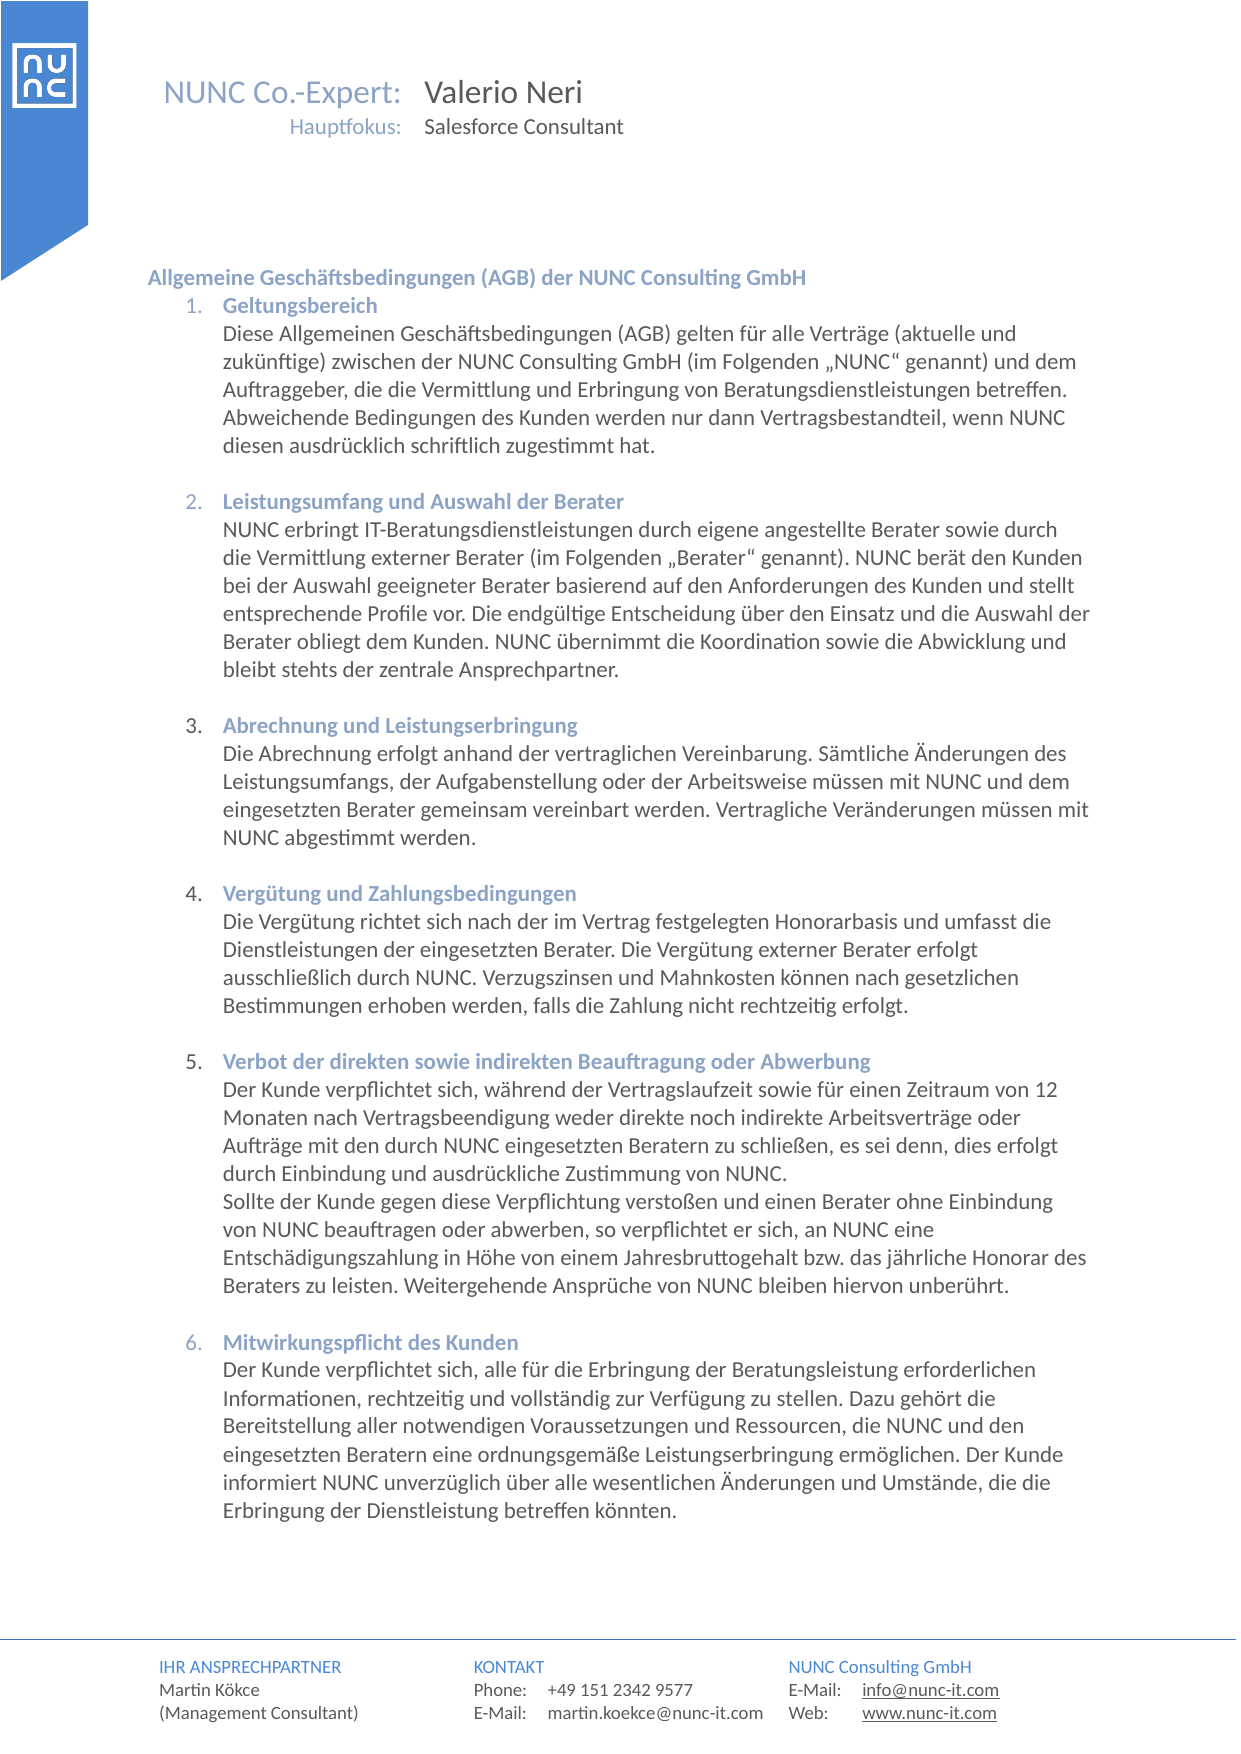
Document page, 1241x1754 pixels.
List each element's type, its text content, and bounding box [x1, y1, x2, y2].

picture [12, 43, 77, 108]
list Abrechnung und Leistungserbringung Die Abrechnung erfolgt anhand der vertraglichen Vereinbarung. Sämtliche Änderungen des Leistungsumfangs, der Aufgabenstellung oder der Arbeitsweise müssen mit NUNC und dem eingesetzten Berater gemeinsam vereinbart werden. Vertragliche Veränderungen müssen mit NUNC abgestimmt werden. [185, 711, 1092, 851]
list Mitwirkungspflicht des Kunden Der Kunde verpflichtet sich, alle für die Erbringung der Beratungsleistung erforderlichen Informationen, rechtzeitig und vollständig zur Verfügung zu stellen. Dazu gehört die Bereitstellung aller notwendigen Voraussetzungen und Ressourcen, die NUNC und den eingesetzten Beratern eine ordnungsgemäße Leistungserbringung ermöglichen. Der Kunde informiert NUNC unverzüglich über alle wesentlichen Änderungen und Umstände, die die Erbringung der Dienstleistung betreffen könnten. [185, 1328, 1092, 1524]
list Geltungsbereich Diese Allgemeinen Geschäftsbedingungen (AGB) gelten für alle Verträge (aktuelle und zukünftige) zwischen der NUNC Consulting GmbH (im Folgenden „NUNC“ genannt) und dem Auftraggeber, die die Vermittlung und Erbringung von Beratungsdienstleistungen betreffen. Abweichende Bedingungen des Kunden werden nur dann Vertragsbestandteil, wenn NUNC diesen ausdrücklich schriftlich zugestimmt hat. [185, 291, 1092, 459]
text Allgemeine Geschäftsbedingungen (AGB) der NUNC Consulting GmbH [148, 263, 1092, 291]
list Leistungsumfang und Auswahl der Berater NUNC erbringt IT-Beratungsdienstleistungen durch eigene angestellte Berater sowie durch die Vermittlung externer Berater (im Folgenden „Berater“ genannt). NUNC berät den Kunden bei der Auswahl geeigneter Berater basierend auf den Anforderungen des Kunden und stellt entsprechende Profile vor. Die endgültige Entscheidung über den Einsatz und die Auswahl der Berater obliegt dem Kunden. NUNC übernimmt die Koordination sowie die Abwicklung und bleibt stehts der zentrale Ansprechpartner. [185, 487, 1092, 683]
list Verbot der direkten sowie indirekten Beauftragung oder Abwerbung Der Kunde verpflichtet sich, während der Vertragslaufzeit sowie für einen Zeitraum von 12 Monaten nach Vertragsbeendigung weder direkte noch indirekte Arbeitsverträge oder Aufträge mit den durch NUNC eingesetzten Beratern zu schließen, es sei denn, dies erfolgt durch Einbindung und ausdrückliche Zustimmung von NUNC. Sollte der Kunde gegen diese Verpflichtung verstoßen und einen Berater ohne Einbindung von NUNC beauftragen oder abwerben, so verpflichtet er sich, an NUNC eine Entschädigungszahlung in Höhe von einem Jahresbruttogehalt bzw. das jährliche Honorar des Beraters zu leisten. Weitergehende Ansprüche von NUNC bleiben hiervon unberührt. [185, 1047, 1092, 1299]
list Vergütung und Zahlungsbedingungen Die Vergütung richtet sich nach der im Vertrag festgelegten Honorarbasis und umfasst die Dienstleistungen der eingesetzten Berater. Die Vergütung externer Berater erfolgt ausschließlich durch NUNC. Verzugszinsen und Mahnkosten können nach gesetzlichen Bestimmungen erhoben werden, falls die Zahlung nicht rechtzeitig erfolgt. [185, 879, 1092, 1019]
